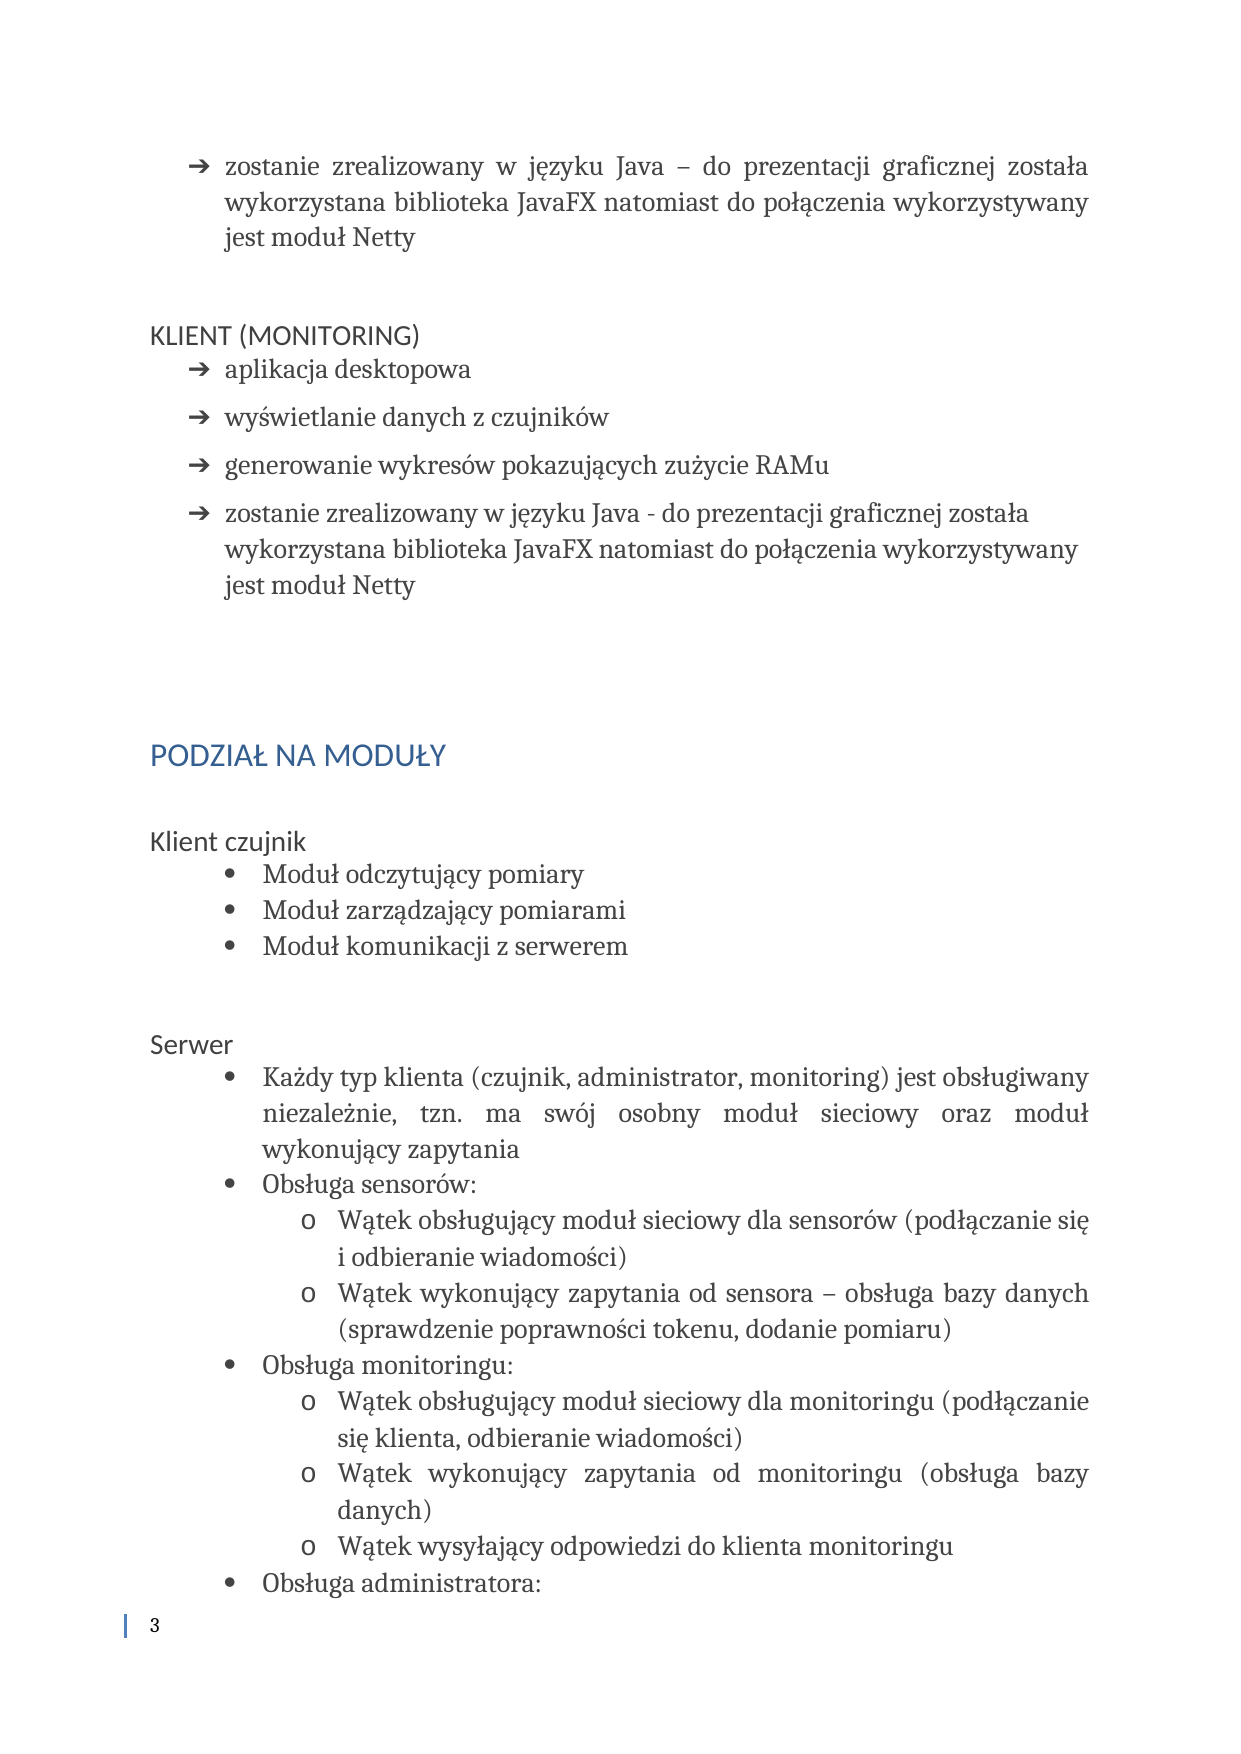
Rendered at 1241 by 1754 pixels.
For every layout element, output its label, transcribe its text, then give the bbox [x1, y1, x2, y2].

list Każdy typ klienta (czujnik, administrator, monitoring) jest obsługiwany niezależnie, tzn. ma swój osobny moduł sieciowy oraz moduł wykonujący zapytania [225, 1062, 1090, 1165]
list Wątek obsługujący moduł sieciowy dla sensorów (podłączanie się i odbieranie wiadomości) [300, 1204, 1090, 1273]
list wyświetlanie danych z czujników [187, 401, 1090, 434]
list Wątek wykonujący zapytania od monitoringu (obsługa bazy danych) [300, 1457, 1090, 1527]
list Obsługa administratora: [225, 1567, 1090, 1599]
list Wątek obsługujący moduł sieciowy dla monitoringu (podłączanie się klienta, odbieranie wiadomości) [300, 1385, 1090, 1454]
list zostanie zrealizowany w języku Java – do prezentacji graficznej została wykorzystana biblioteka JavaFX natomiast do połączenia wykorzystywany jest moduł Netty [187, 150, 1090, 254]
list aplikacja desktopowa [187, 353, 1090, 386]
list Moduł odczytujący pomiary [225, 858, 1090, 891]
list Moduł komunikacji z serwerem [225, 930, 1090, 962]
list Moduł zarządzający pomiarami [225, 894, 1090, 926]
subtitle PODZIAŁ NA MODUŁY [150, 734, 1090, 775]
subtitle Klient czujnik [150, 823, 1090, 858]
list Wątek wysyłający odpowiedzi do klienta monitoringu [300, 1530, 1090, 1564]
list Wątek wykonujący zapytania od sensora – obsługa bazy danych (sprawdzenie poprawności tokenu, dodanie pomiaru) [300, 1277, 1090, 1346]
list Obsługa sensorów: [225, 1168, 1090, 1201]
subtitle Serwer [150, 1026, 1090, 1062]
subtitle KLIENT (MONITORING) [150, 317, 1090, 353]
list zostanie zrealizowany w języku Java - do prezentacji graficznej została wykorzystana biblioteka JavaFX natomiast do połączenia wykorzystywany jest moduł Netty [187, 497, 1090, 601]
list Obsługa monitoringu: [225, 1349, 1090, 1382]
list generowanie wykresów pokazujących zużycie RAMu [187, 449, 1090, 482]
